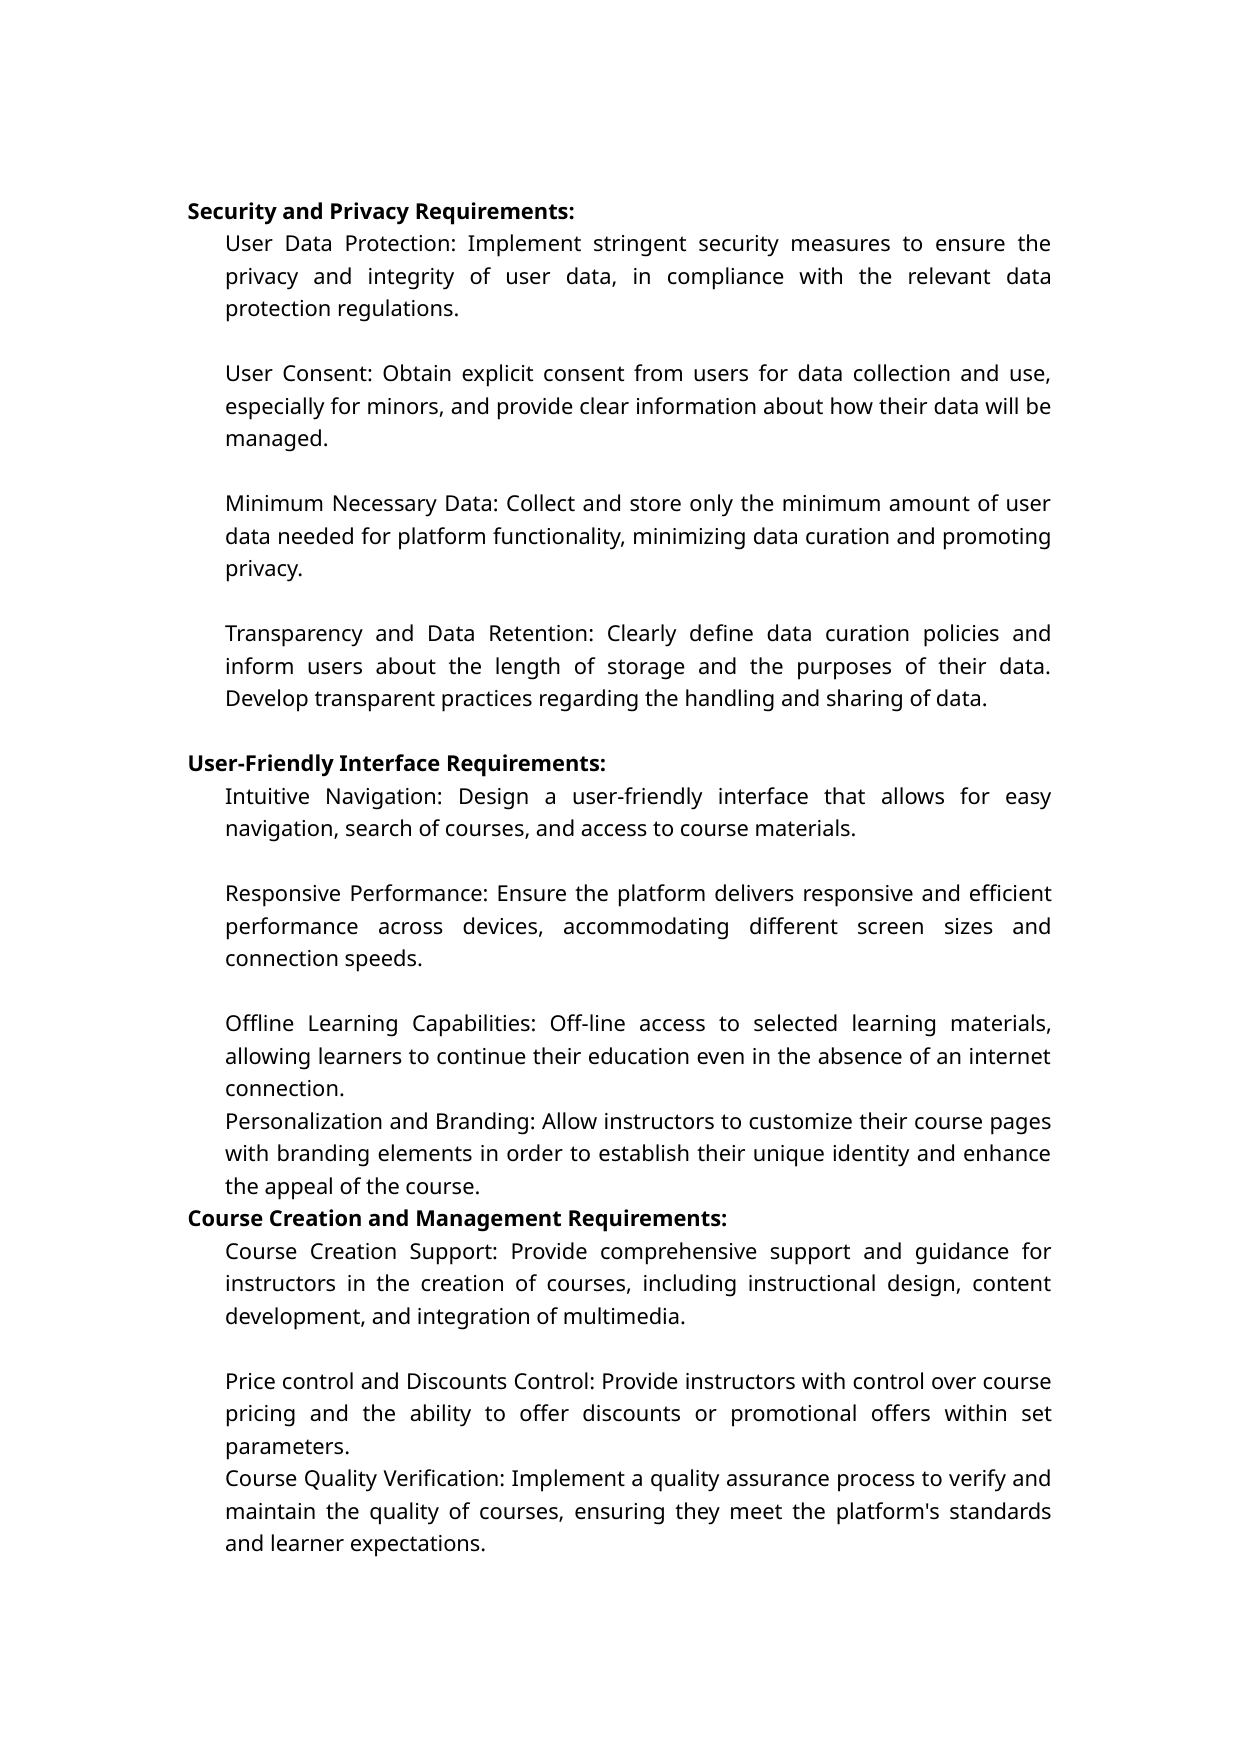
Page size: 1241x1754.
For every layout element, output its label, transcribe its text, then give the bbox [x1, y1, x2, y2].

text Intuitive Navigation: Design a user-friendly interface that allows for easy navigation, search of courses, and access to course materials. [225, 779, 1053, 844]
text Responsive Performance: Ensure the platform delivers responsive and efficient performance across devices, accommodating different screen sizes and connection speeds. [225, 877, 1053, 974]
text Offline Learning Capabilities: Off-line access to selected learning materials, allowing learners to continue their education even in the absence of an internet connection. [225, 1007, 1053, 1104]
text Transparency and Data Retention: Clearly define data curation policies and inform users about the length of storage and the purposes of their data. Develop transparent practices regarding the handling and sharing of data. [225, 617, 1053, 714]
text Price control and Discounts Control: Provide instructors with control over course pricing and the ability to offer discounts or promotional offers within set parameters. [225, 1364, 1053, 1462]
text User Data Protection: Implement stringent security measures to ensure the privacy and integrity of user data, in compliance with the relevant data protection regulations. [225, 227, 1053, 324]
subtitle Security and Privacy Requirements: [187, 194, 1053, 227]
text Minimum Necessary Data: Collect and store only the minimum amount of user data needed for platform functionality, minimizing data curation and promoting privacy. [225, 487, 1053, 584]
text Course Creation Support: Provide comprehensive support and guidance for instructors in the creation of courses, including instructional design, content development, and integration of multimedia. [225, 1234, 1053, 1332]
text User Consent: Obtain explicit consent from users for data collection and use, especially for minors, and provide clear information about how their data will be managed. [225, 357, 1053, 454]
subtitle User-Friendly Interface Requirements: [187, 747, 1053, 779]
text Course Quality Verification: Implement a quality assurance process to verify and maintain the quality of courses, ensuring they meet the platform's standards and learner expectations. [225, 1462, 1053, 1559]
subtitle Course Creation and Management Requirements: [187, 1202, 1053, 1234]
text Personalization and Branding: Allow instructors to customize their course pages with branding elements in order to establish their unique identity and enhance the appeal of the course. [225, 1104, 1053, 1202]
